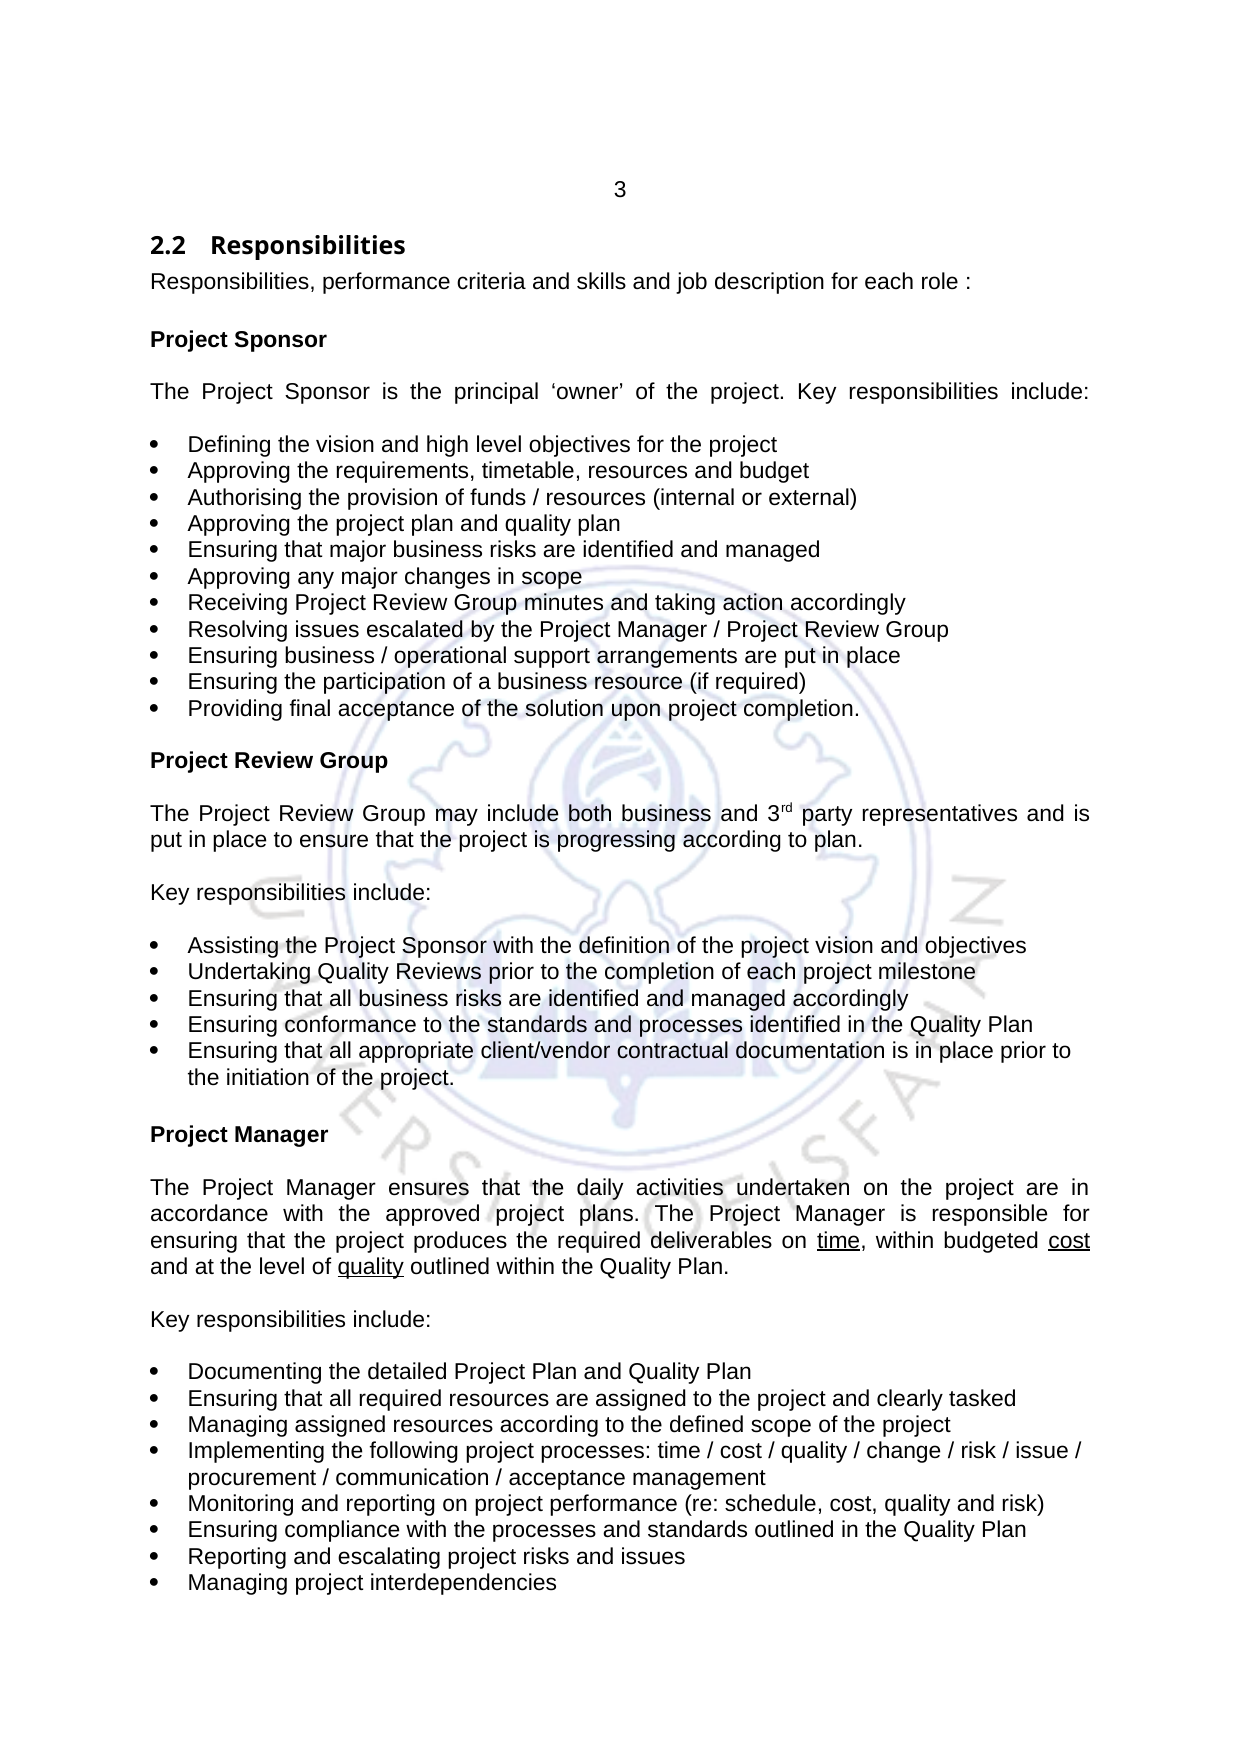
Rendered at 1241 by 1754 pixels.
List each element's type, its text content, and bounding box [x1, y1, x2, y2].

text The Project Sponsor is the principal ‘owner’ of the project. Key responsibilities include: [150, 378, 1090, 431]
list Resolving issues escalated by the Project Manager / Project Review Group [150, 616, 1090, 642]
list Providing final acceptance of the solution upon project completion. © [150, 694, 1090, 721]
list Ensuring that major business risks are identified and managed [150, 536, 1090, 563]
list Monitoring and reporting on project performance (re: schedule, cost, quality and risk) [150, 1490, 1090, 1516]
list Ensuring the participation of a business resource (if required) [150, 668, 1090, 694]
text 3 [150, 176, 1090, 203]
list Ensuring that all appropriate client/vendor contractual documentation is in place prior to the initiation of the project. © [150, 1037, 1090, 1090]
list Receiving Project Review Group minutes and taking action accordingly [150, 589, 1090, 616]
list Ensuring business / operational support arrangements are put in place [150, 642, 1090, 668]
list Ensuring that all required resources are assigned to the project and clearly tasked [150, 1385, 1090, 1411]
text The Project Review Group may include both business and 3rd party representatives and is put in place to ensure that the project is progressing according to plan. [150, 800, 1090, 853]
text Project Sponsor [150, 326, 1090, 352]
text The Project Manager ensures that the daily activities undertaken on the project are in accordance with the approved project plans. The Project Manager is responsible for ensuring that the project produces the required deliverables on time, within budgeted cost and at the level of quality outlined within the Quality Plan. [150, 1174, 1090, 1279]
list Defining the vision and high level objectives for the project [150, 431, 1090, 457]
text Key responsibilities include: [150, 1306, 1090, 1332]
list Assisting the Project Sponsor with the definition of the project vision and objectives [150, 932, 1090, 958]
subtitle Responsibilities [150, 228, 1090, 262]
list Authorising the provision of funds / resources (internal or external) [150, 484, 1090, 510]
list Documenting the detailed Project Plan and Quality Plan [150, 1358, 1090, 1385]
list Undertaking Quality Reviews prior to the completion of each project milestone [150, 958, 1090, 984]
text Key responsibilities include: [150, 879, 1090, 905]
text Project Review Group [150, 747, 1090, 774]
list Implementing the following project processes: time / cost / quality / change / risk / issue / procurement / communication / acceptance management [150, 1437, 1090, 1490]
list Approving any major changes in scope [150, 563, 1090, 589]
list Ensuring compliance with the processes and standards outlined in the Quality Plan [150, 1516, 1090, 1543]
text Responsibilities, performance criteria and skills and job description for each role : [150, 268, 1090, 294]
list Approving the requirements, timetable, resources and budget [150, 457, 1090, 484]
list Approving the project plan and quality plan [150, 510, 1090, 536]
list Managing project interdependencies [150, 1569, 1090, 1596]
list Ensuring that all business risks are identified and managed accordingly [150, 984, 1090, 1011]
text Project Manager [150, 1121, 1090, 1147]
list Reporting and escalating project risks and issues [150, 1543, 1090, 1569]
list Ensuring conformance to the standards and processes identified in the Quality Plan [150, 1011, 1090, 1037]
list Managing assigned resources according to the defined scope of the project [150, 1411, 1090, 1437]
